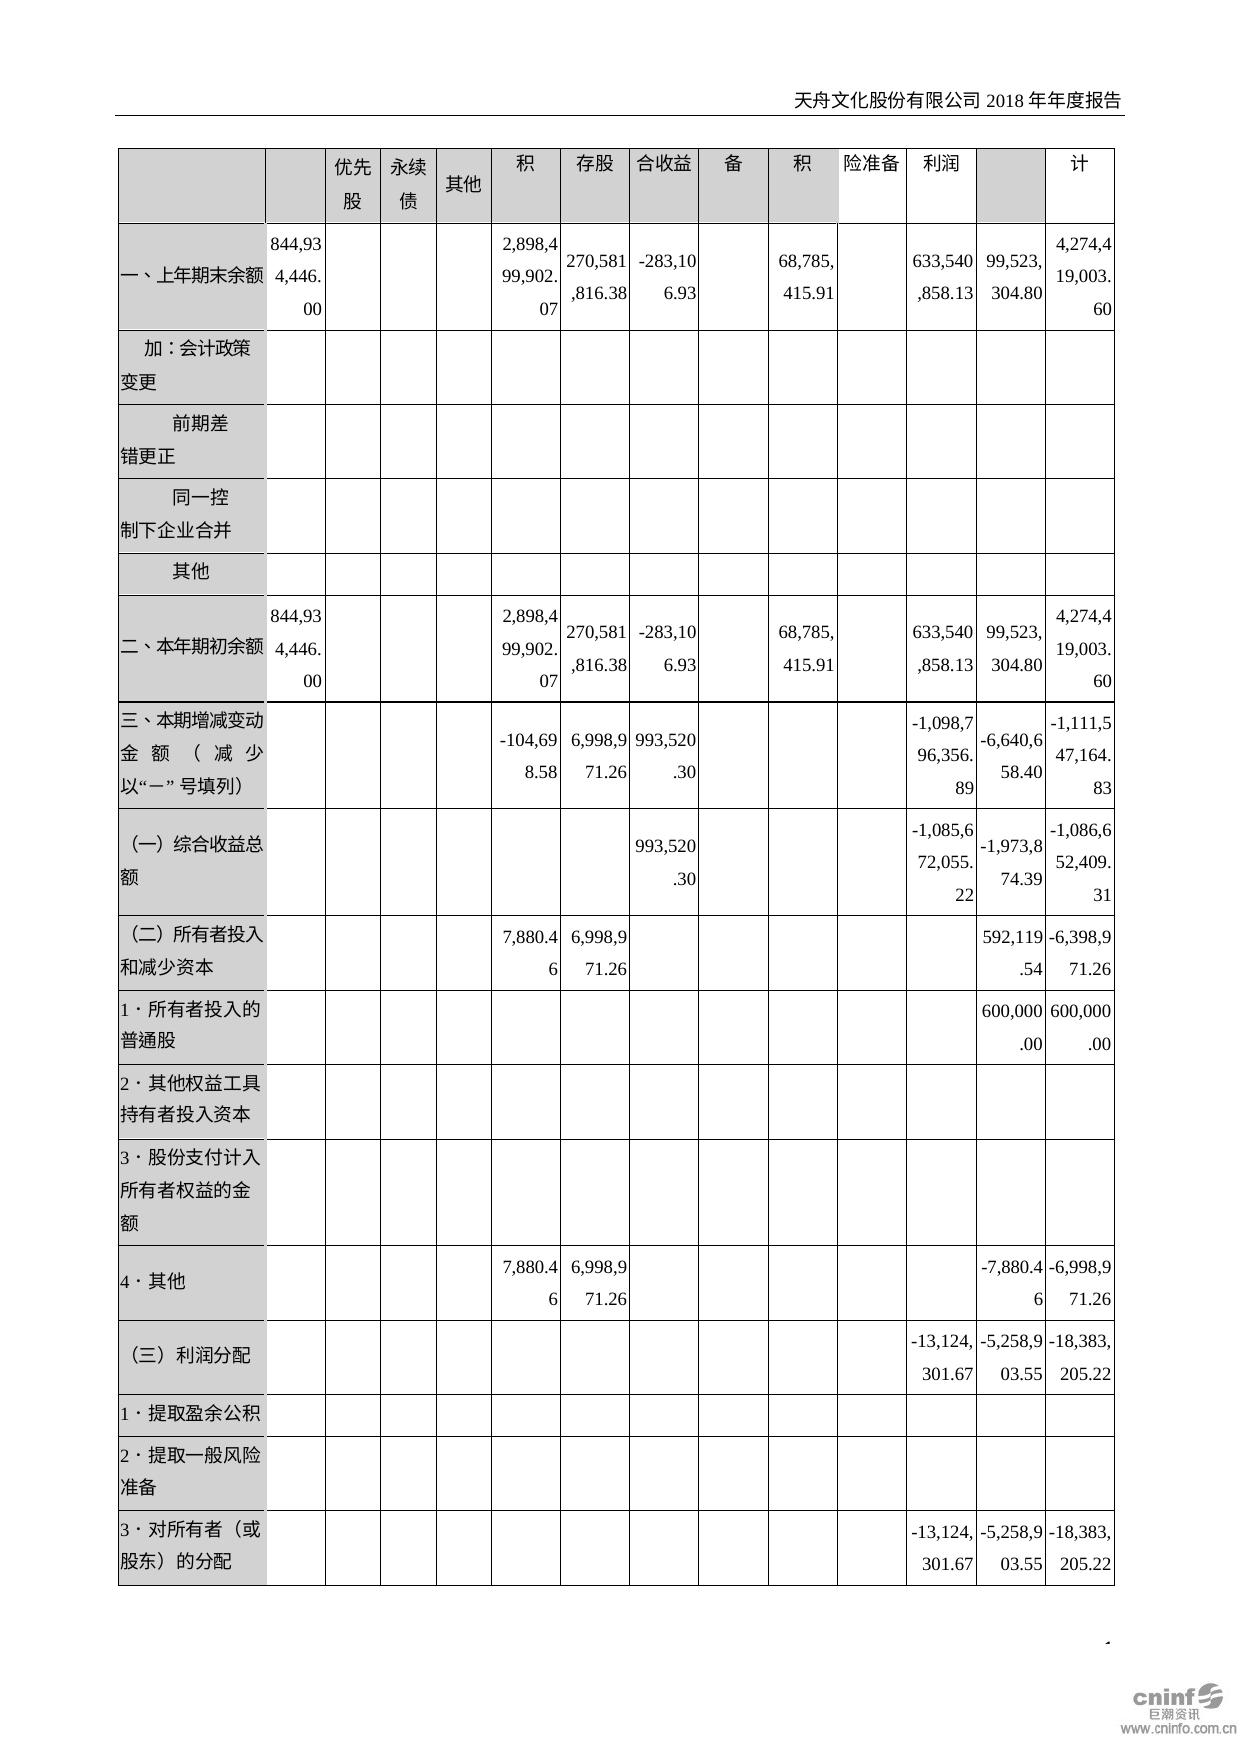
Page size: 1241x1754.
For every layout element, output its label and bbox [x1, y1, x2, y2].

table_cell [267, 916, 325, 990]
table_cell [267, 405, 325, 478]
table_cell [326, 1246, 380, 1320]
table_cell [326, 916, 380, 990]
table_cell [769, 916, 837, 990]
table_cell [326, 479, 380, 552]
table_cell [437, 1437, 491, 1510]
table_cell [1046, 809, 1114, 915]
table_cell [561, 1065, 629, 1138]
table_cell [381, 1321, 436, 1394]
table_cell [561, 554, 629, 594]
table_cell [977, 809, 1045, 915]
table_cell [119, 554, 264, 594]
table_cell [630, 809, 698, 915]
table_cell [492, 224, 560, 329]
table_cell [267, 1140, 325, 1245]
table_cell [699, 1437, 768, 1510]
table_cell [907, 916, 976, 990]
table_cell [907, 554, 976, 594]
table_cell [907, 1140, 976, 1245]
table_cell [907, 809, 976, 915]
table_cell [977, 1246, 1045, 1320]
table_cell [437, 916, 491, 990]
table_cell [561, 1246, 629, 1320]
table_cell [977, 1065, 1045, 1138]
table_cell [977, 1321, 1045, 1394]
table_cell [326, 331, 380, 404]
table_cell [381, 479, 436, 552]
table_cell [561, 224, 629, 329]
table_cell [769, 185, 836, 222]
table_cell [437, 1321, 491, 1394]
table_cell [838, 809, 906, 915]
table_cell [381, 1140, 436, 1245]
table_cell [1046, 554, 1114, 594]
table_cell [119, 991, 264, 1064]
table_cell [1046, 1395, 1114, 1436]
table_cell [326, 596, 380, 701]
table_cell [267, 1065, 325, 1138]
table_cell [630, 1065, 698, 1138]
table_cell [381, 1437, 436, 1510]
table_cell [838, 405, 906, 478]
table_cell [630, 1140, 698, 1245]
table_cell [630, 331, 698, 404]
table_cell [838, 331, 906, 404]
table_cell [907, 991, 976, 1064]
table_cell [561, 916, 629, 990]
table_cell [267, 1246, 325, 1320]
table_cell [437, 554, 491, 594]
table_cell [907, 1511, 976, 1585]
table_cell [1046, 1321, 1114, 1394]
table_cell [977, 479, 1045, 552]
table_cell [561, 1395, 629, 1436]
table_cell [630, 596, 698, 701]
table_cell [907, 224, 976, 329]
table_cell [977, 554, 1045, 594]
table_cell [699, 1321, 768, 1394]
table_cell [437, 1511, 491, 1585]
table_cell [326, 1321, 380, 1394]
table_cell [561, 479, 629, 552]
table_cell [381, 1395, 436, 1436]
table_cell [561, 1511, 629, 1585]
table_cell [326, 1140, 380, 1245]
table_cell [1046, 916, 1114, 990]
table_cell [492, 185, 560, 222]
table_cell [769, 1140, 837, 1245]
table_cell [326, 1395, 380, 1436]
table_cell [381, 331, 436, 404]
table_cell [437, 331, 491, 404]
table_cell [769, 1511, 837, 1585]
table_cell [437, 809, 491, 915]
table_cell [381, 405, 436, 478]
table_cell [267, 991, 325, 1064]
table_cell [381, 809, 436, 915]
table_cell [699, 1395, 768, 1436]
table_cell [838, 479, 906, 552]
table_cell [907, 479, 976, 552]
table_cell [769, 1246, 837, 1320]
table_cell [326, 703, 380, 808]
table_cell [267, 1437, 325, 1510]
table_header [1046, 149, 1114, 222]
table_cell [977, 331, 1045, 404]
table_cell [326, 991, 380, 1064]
picture [1115, 1680, 1240, 1737]
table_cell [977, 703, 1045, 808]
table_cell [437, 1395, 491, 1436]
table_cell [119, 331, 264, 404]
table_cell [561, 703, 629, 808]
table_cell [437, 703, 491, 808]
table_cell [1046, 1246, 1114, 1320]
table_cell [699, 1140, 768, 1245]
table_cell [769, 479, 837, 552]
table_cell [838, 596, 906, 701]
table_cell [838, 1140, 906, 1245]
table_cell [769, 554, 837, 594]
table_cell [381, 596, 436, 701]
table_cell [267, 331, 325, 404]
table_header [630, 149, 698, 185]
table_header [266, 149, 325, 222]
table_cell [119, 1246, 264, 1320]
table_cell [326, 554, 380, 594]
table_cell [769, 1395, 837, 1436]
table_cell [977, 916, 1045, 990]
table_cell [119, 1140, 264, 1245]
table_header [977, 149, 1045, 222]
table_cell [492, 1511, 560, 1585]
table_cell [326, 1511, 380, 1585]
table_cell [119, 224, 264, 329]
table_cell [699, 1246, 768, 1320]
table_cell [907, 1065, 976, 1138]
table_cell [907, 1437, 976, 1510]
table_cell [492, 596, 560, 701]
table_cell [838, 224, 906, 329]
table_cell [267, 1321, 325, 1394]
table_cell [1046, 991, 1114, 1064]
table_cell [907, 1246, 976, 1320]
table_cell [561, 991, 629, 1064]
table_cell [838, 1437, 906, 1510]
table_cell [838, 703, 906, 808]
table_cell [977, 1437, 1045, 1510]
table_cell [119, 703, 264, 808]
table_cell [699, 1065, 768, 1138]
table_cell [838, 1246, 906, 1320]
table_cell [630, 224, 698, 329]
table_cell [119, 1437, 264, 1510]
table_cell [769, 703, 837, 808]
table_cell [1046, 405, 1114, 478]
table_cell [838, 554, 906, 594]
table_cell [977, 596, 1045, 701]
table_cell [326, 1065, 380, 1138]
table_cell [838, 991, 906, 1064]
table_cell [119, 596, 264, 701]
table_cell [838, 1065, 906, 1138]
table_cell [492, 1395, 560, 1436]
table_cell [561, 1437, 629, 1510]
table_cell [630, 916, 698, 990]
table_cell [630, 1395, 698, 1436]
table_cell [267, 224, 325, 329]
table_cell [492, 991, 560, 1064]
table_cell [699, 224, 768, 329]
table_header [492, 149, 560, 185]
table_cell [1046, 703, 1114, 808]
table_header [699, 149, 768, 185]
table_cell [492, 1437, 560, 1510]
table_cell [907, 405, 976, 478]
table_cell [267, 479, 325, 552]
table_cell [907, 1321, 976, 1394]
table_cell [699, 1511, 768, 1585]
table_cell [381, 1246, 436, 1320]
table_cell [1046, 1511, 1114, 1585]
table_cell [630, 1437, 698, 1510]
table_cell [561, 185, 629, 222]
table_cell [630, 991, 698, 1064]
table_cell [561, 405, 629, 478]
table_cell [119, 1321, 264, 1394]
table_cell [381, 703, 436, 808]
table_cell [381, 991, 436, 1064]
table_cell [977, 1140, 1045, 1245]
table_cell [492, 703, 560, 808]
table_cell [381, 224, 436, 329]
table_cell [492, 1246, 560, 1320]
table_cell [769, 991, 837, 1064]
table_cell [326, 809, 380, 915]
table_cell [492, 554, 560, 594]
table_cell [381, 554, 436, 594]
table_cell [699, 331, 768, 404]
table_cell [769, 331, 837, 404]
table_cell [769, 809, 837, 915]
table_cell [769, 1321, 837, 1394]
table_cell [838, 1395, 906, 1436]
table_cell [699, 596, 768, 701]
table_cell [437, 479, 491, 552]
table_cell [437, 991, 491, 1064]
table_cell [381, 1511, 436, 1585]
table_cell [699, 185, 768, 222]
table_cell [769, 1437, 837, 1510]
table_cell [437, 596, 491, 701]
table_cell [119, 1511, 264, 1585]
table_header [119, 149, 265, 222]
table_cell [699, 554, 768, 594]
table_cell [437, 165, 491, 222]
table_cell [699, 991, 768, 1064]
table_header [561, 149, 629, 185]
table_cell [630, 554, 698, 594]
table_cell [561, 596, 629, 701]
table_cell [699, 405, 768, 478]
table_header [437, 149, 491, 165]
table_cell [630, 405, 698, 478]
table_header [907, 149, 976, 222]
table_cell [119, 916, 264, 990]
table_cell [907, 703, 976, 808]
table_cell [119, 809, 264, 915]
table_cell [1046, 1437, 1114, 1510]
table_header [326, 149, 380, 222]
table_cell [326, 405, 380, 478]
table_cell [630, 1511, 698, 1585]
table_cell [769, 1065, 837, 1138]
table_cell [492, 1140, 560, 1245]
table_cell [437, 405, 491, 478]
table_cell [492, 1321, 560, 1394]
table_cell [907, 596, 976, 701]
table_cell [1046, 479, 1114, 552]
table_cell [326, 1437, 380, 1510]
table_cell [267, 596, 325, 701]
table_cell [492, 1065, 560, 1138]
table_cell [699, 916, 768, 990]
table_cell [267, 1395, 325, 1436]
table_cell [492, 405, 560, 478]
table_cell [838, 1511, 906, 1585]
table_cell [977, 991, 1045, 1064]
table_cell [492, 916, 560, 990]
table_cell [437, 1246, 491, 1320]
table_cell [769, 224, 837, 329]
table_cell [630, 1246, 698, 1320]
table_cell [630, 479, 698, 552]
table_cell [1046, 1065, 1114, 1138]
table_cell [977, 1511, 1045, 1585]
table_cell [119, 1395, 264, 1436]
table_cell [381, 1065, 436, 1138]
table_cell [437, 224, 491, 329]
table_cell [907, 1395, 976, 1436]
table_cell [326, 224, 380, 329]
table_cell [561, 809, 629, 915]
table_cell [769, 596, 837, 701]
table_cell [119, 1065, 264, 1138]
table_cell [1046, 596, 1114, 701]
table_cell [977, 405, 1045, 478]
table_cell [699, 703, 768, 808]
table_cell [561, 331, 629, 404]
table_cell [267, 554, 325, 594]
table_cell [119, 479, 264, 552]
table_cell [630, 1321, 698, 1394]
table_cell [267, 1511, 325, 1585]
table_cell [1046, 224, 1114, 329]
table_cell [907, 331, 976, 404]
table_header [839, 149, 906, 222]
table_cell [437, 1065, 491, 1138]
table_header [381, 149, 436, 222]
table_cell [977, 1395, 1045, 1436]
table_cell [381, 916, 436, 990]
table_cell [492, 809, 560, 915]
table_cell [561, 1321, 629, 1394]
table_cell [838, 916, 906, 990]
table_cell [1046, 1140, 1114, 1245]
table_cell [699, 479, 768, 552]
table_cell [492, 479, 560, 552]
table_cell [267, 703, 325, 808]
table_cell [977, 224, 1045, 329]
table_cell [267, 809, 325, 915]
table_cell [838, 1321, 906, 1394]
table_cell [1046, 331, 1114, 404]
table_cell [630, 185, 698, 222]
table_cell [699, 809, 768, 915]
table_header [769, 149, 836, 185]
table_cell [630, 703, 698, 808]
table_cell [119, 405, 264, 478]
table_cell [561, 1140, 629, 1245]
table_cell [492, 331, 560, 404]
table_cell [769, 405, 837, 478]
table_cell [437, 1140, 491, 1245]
